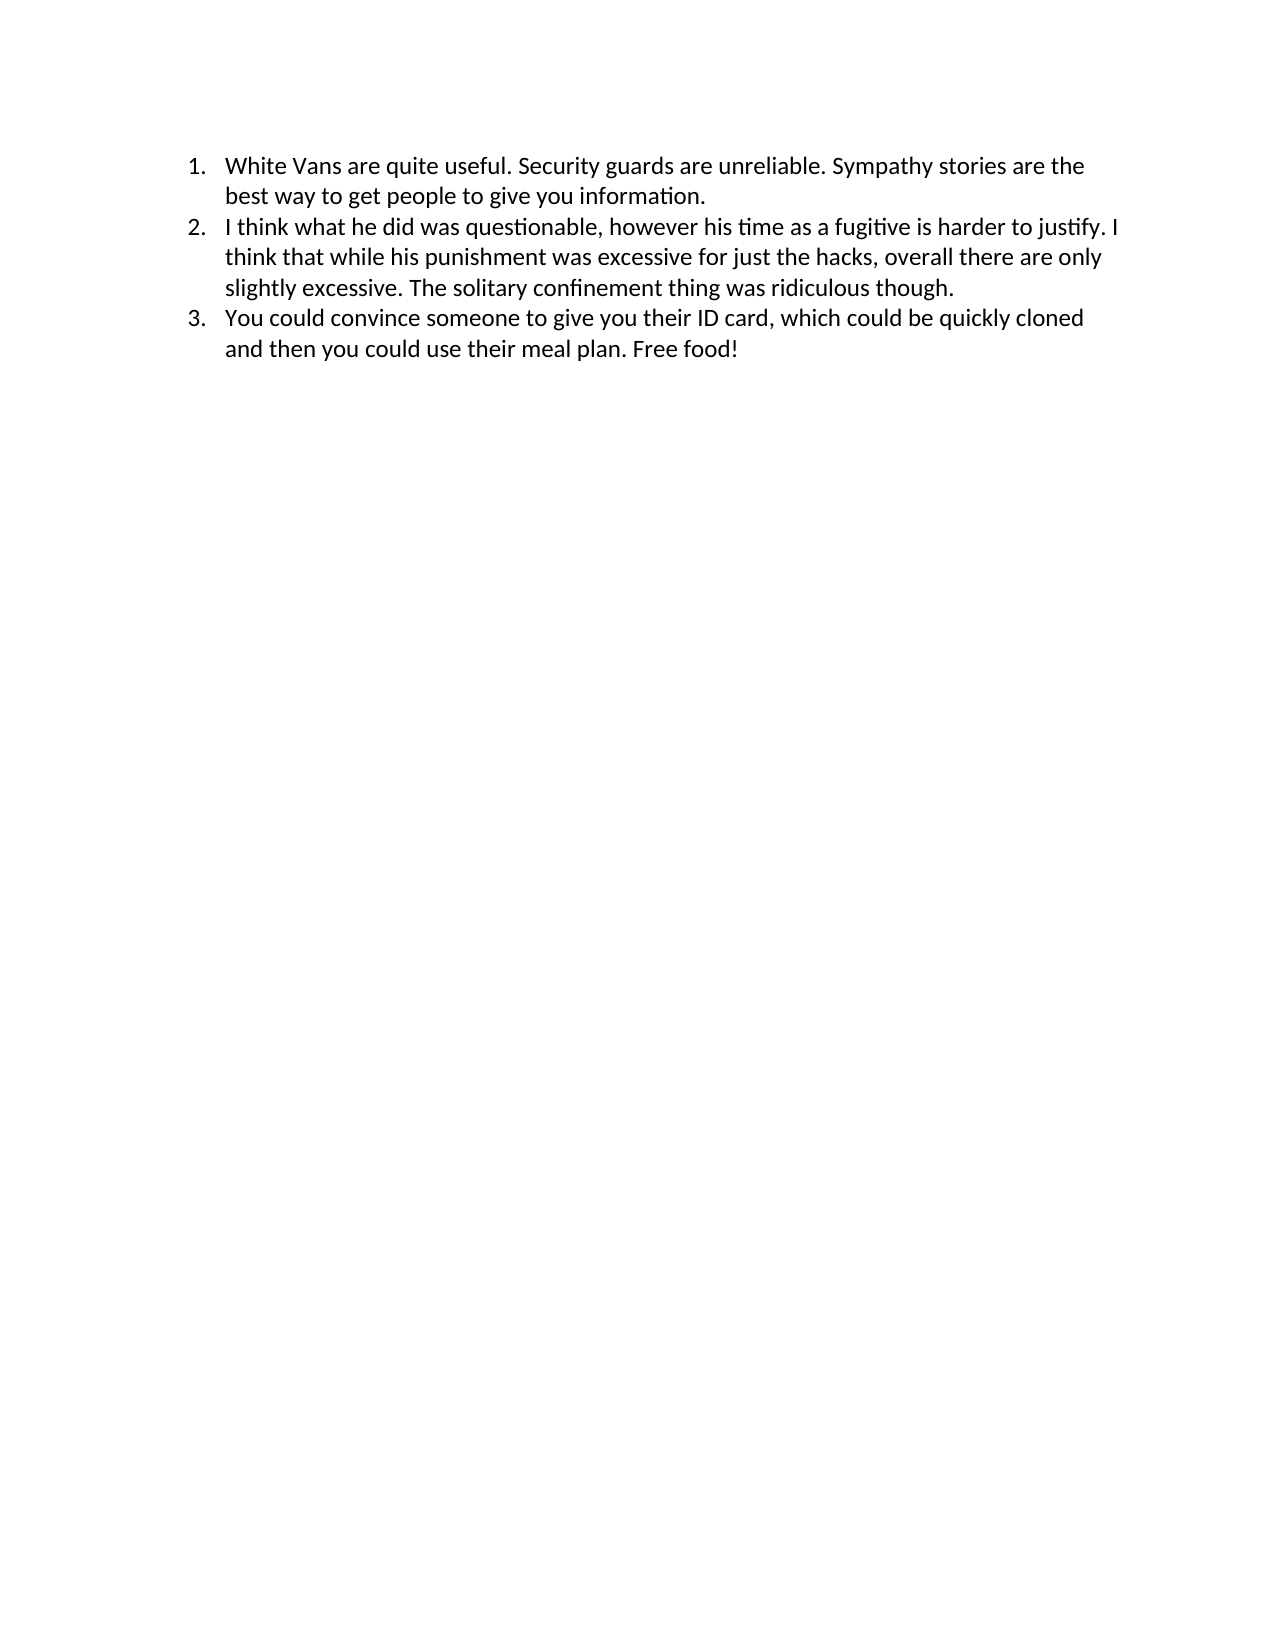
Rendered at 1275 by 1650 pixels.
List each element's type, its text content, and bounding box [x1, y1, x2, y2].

list White Vans are quite useful. Security guards are unreliable. Sympathy stories are the best way to get people to give you information. [187, 150, 1125, 211]
list I think what he did was questionable, however his time as a fugitive is harder to justify. I think that while his punishment was excessive for just the hacks, overall there are only slightly excessive. The solitary confinement thing was ridiculous though. [187, 211, 1125, 303]
list You could convince someone to give you their ID card, which could be quickly cloned and then you could use their meal plan. Free food! [187, 303, 1125, 364]
